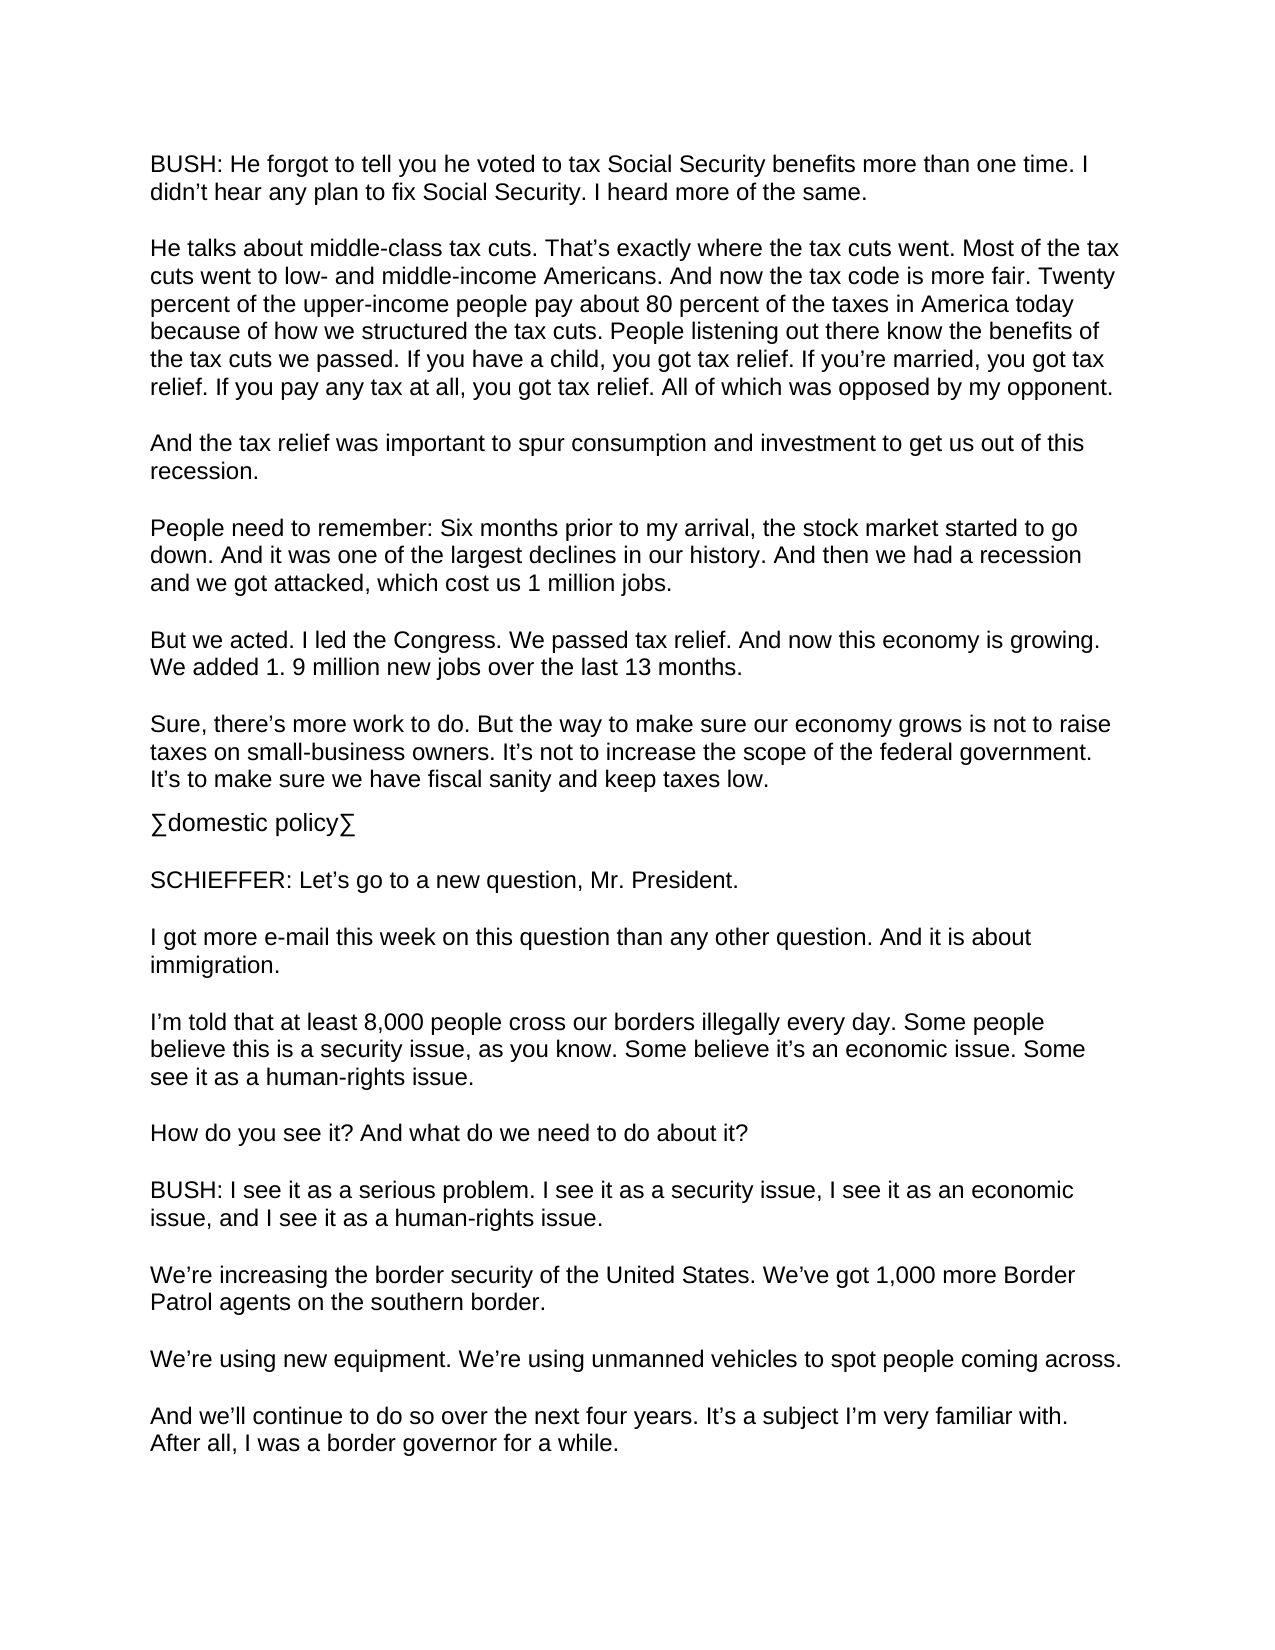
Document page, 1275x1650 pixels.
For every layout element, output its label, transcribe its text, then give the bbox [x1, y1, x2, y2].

text ∑domestic policy∑ [150, 808, 1125, 837]
text I got more e-mail this week on this question than any other question. And it is about immigration. [150, 923, 1125, 978]
text How do you see it? And what do we need to do about it? [150, 1119, 1125, 1147]
text I’m told that at least 8,000 people cross our borders illegally every day. Some people believe this is a security issue, as you know. Some believe it’s an economic issue. Some see it as a human-rights issue. [150, 1007, 1125, 1090]
text He talks about middle-class tax cuts. That’s exactly where the tax cuts went. Most of the tax cuts went to low- and middle-income Americans. And now the tax code is more fair. Twenty percent of the upper-income people pay about 80 percent of the taxes in America today because of how we structured the tax cuts. People listening out there know the benefits of the tax cuts we passed. If you have a child, you got tax relief. If you’re married, you got tax relief. If you pay any tax at all, you got tax relief. All of which was opposed by my opponent. [150, 234, 1125, 400]
text And we’ll continue to do so over the next four years. It’s a subject I’m very familiar with. After all, I was a border governor for a while. [150, 1402, 1125, 1457]
text We’re using new equipment. We’re using unmanned vehicles to spot people coming across. [150, 1345, 1125, 1372]
text Sure, there’s more work to do. But the way to make sure our economy grows is not to raise taxes on small-business owners. It’s not to increase the scope of the federal government. It’s to make sure we have fiscal sanity and keep taxes low. [150, 710, 1125, 793]
text SCHIEFFER: Let’s go to a new question, Mr. President. [150, 866, 1125, 894]
text BUSH: He forgot to tell you he voted to tax Social Security benefits more than one time. I didn’t hear any plan to fix Social Security. I heard more of the same. [150, 150, 1125, 205]
text BUSH: I see it as a serious problem. I see it as a security issue, I see it as an economic issue, and I see it as a human-rights issue. [150, 1176, 1125, 1231]
text But we acted. I led the Congress. We passed tax relief. And now this economy is growing. We added 1. 9 million new jobs over the last 13 months. [150, 626, 1125, 681]
text And the tax relief was important to spur consumption and investment to get us out of this recession. [150, 429, 1125, 484]
text People need to remember: Six months prior to my arrival, the stock market started to go down. And it was one of the largest declines in our history. And then we had a recession and we got attacked, which cost us 1 million jobs. [150, 513, 1125, 596]
text We’re increasing the border security of the United States. We’ve got 1,000 more Border Patrol agents on the southern border. [150, 1261, 1125, 1316]
